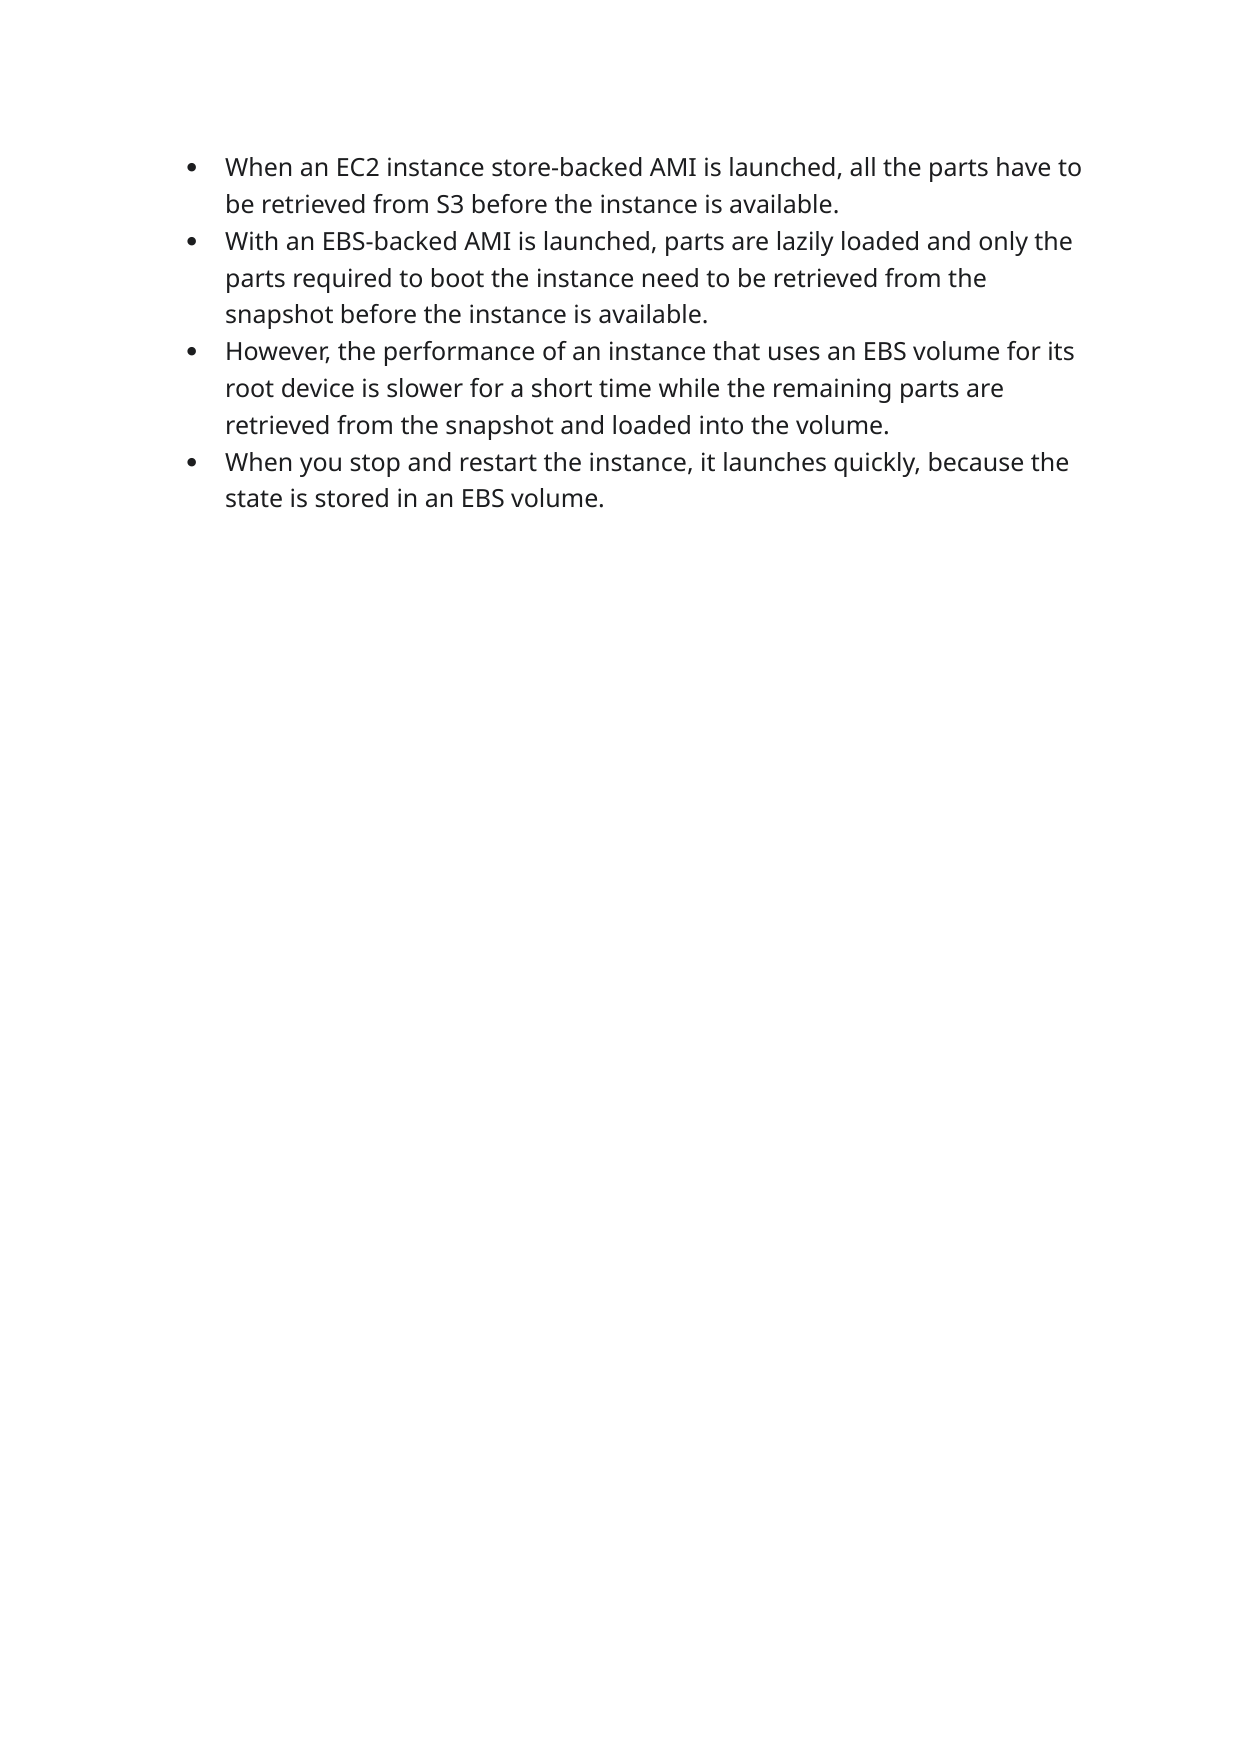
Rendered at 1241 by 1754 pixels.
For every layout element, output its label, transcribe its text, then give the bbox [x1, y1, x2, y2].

list When an EC2 instance store-backed AMI is launched, all the parts have to be retrieved from S3 before the instance is available. [187, 150, 1090, 221]
list However, the performance of an instance that uses an EBS volume for its root device is slower for a short time while the remaining parts are retrieved from the snapshot and loaded into the volume. [187, 334, 1090, 441]
list When you stop and restart the instance, it launches quickly, because the state is stored in an EBS volume. [187, 444, 1090, 515]
list With an EBS-backed AMI is launched, parts are lazily loaded and only the parts required to boot the instance need to be retrieved from the snapshot before the instance is available. [187, 223, 1090, 331]
